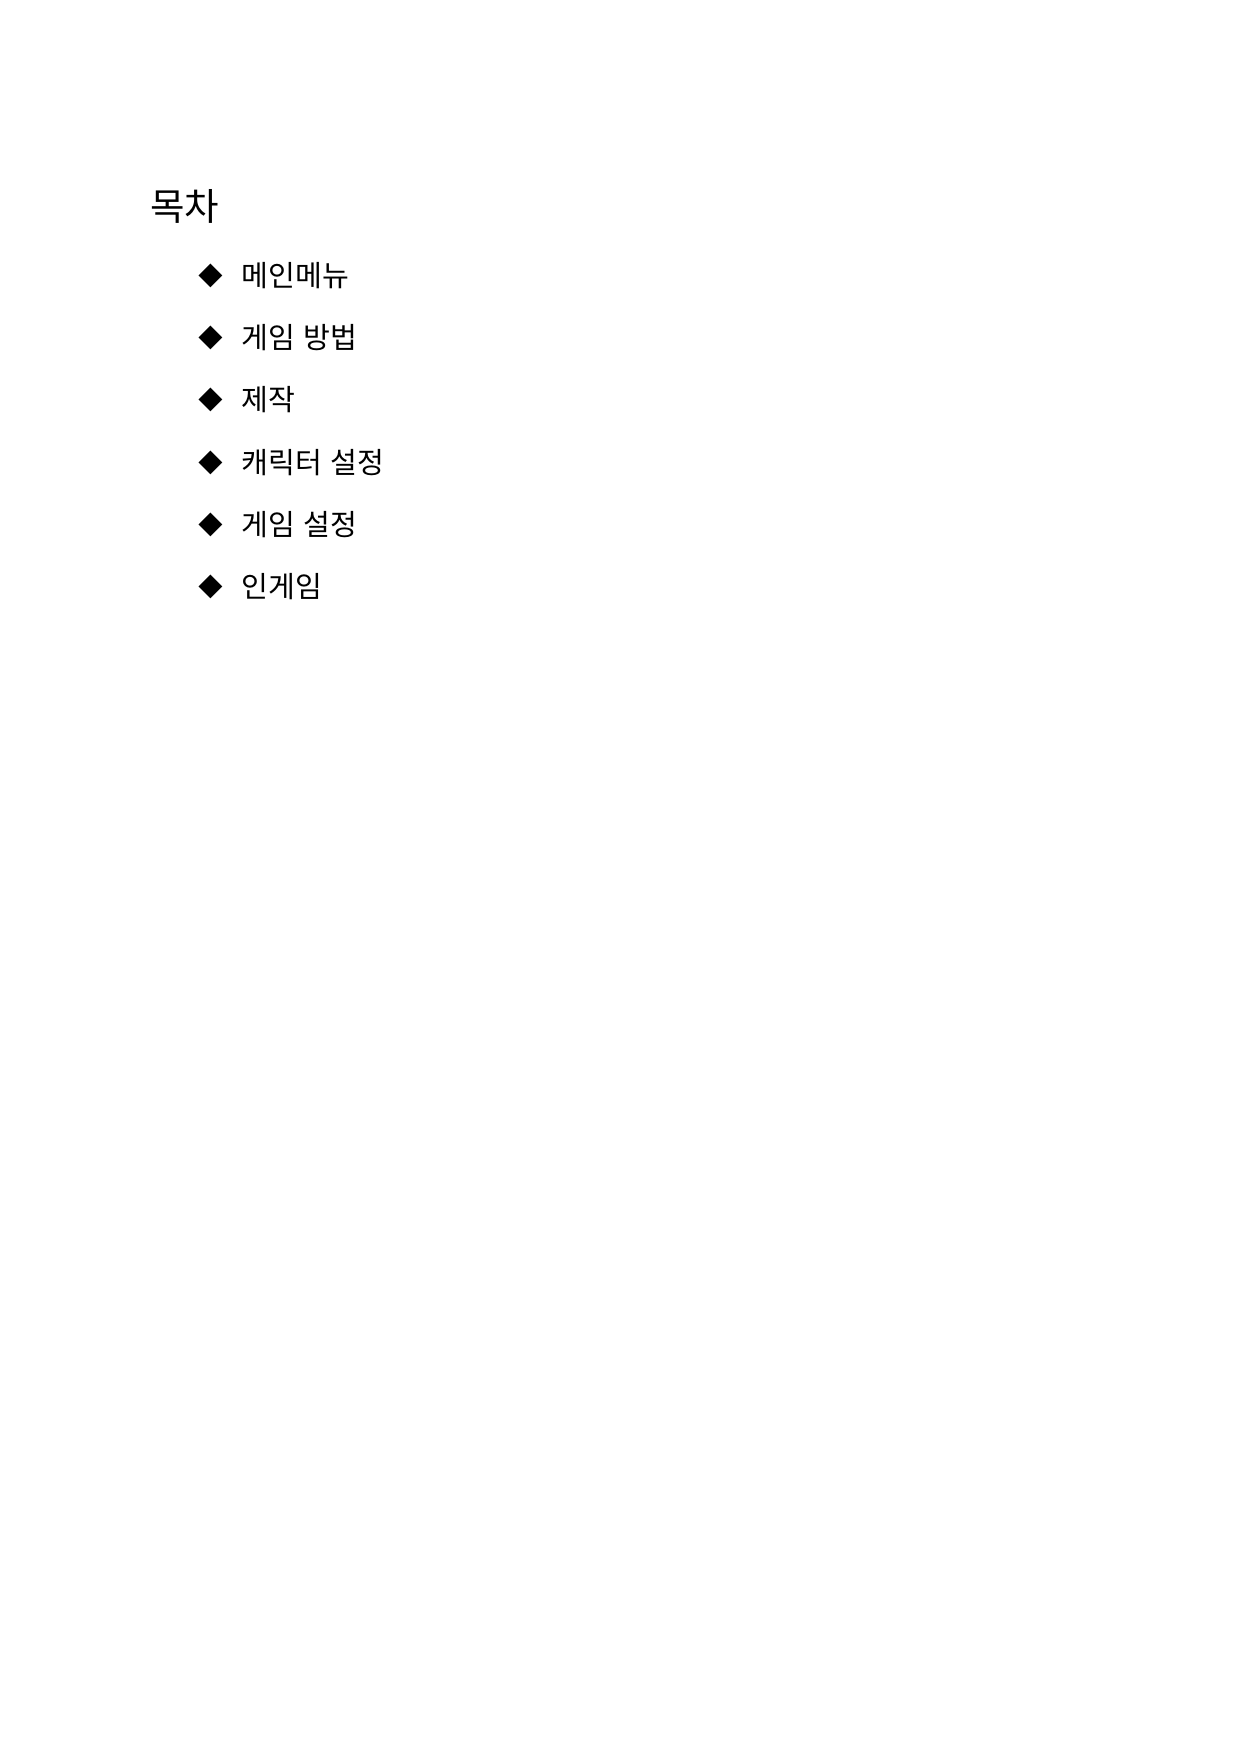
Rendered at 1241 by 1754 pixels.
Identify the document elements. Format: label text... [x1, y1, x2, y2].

list 게임 설정 [196, 502, 1090, 544]
list 게임 방법 [196, 315, 1090, 357]
list 캐릭터 설정 [196, 439, 1090, 482]
list 인게임 [196, 564, 1090, 606]
subtitle 목차 [150, 177, 1090, 231]
list 메인메뉴 [196, 252, 1090, 295]
list 제작 [196, 377, 1090, 419]
